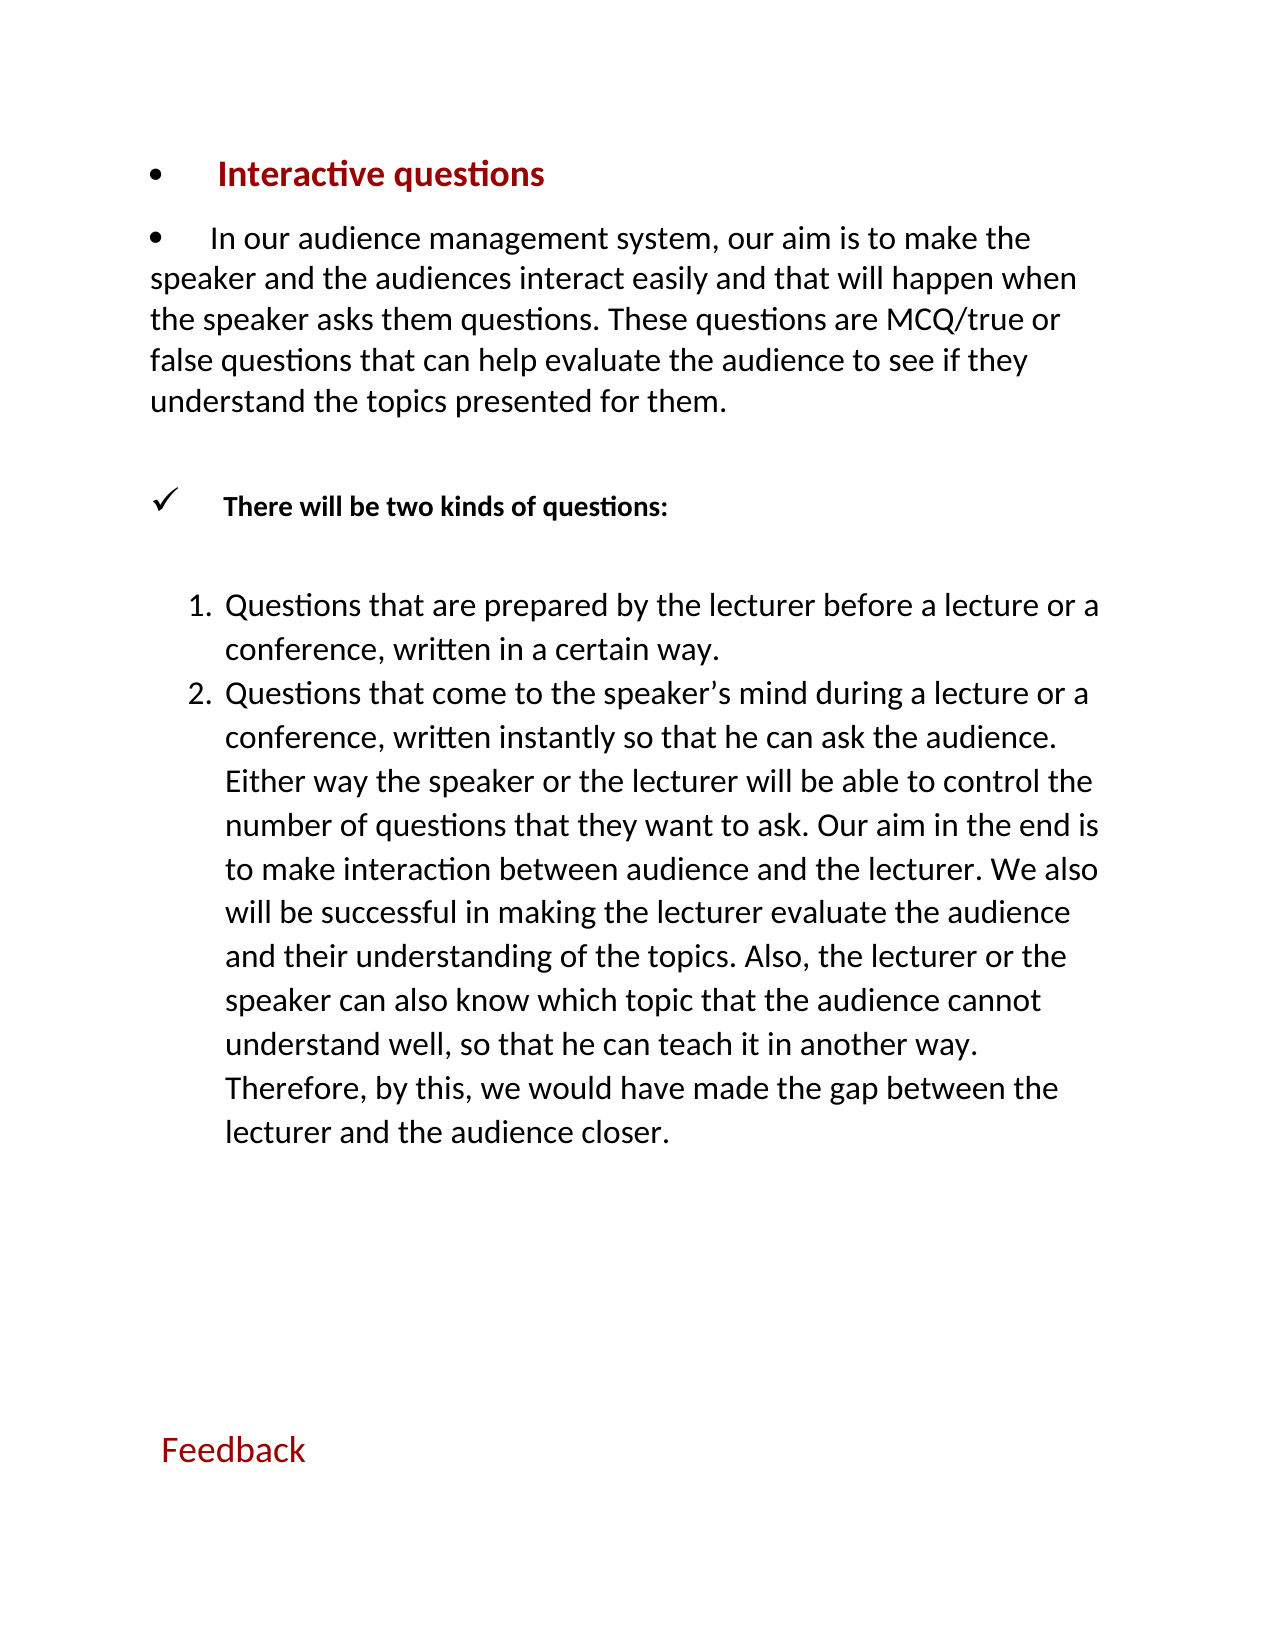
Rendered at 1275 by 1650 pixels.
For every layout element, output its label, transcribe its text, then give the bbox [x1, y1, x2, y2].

subtitle In our audience management system, our aim is to make the speaker and the audiences interact easily and that will happen when the speaker asks them questions. These questions are MCQ/true or false questions that can help evaluate the audience to see if they understand the topics presented for them. [150, 217, 1125, 420]
subtitle There will be two kinds of questions: [150, 488, 1125, 524]
text Feedback [150, 1426, 1125, 1471]
subtitle Interactive questions [150, 150, 1125, 196]
list Questions that come to the speaker’s mind during a lecture or a conference, written instantly so that he can ask the audience. Either way the speaker or the lecturer will be able to control the number of questions that they want to ask. Our aim in the end is to make interaction between audience and the lecturer. We also will be successful in making the lecturer evaluate the audience and their understanding of the topics. Also, the lecturer or the speaker can also know which topic that the audience cannot understand well, so that he can teach it in another way. Therefore, by this, we would have made the gap between the lecturer and the audience closer. [187, 672, 1125, 1152]
list Questions that are prepared by the lecturer before a lecture or a conference, written in a certain way. [187, 584, 1125, 668]
